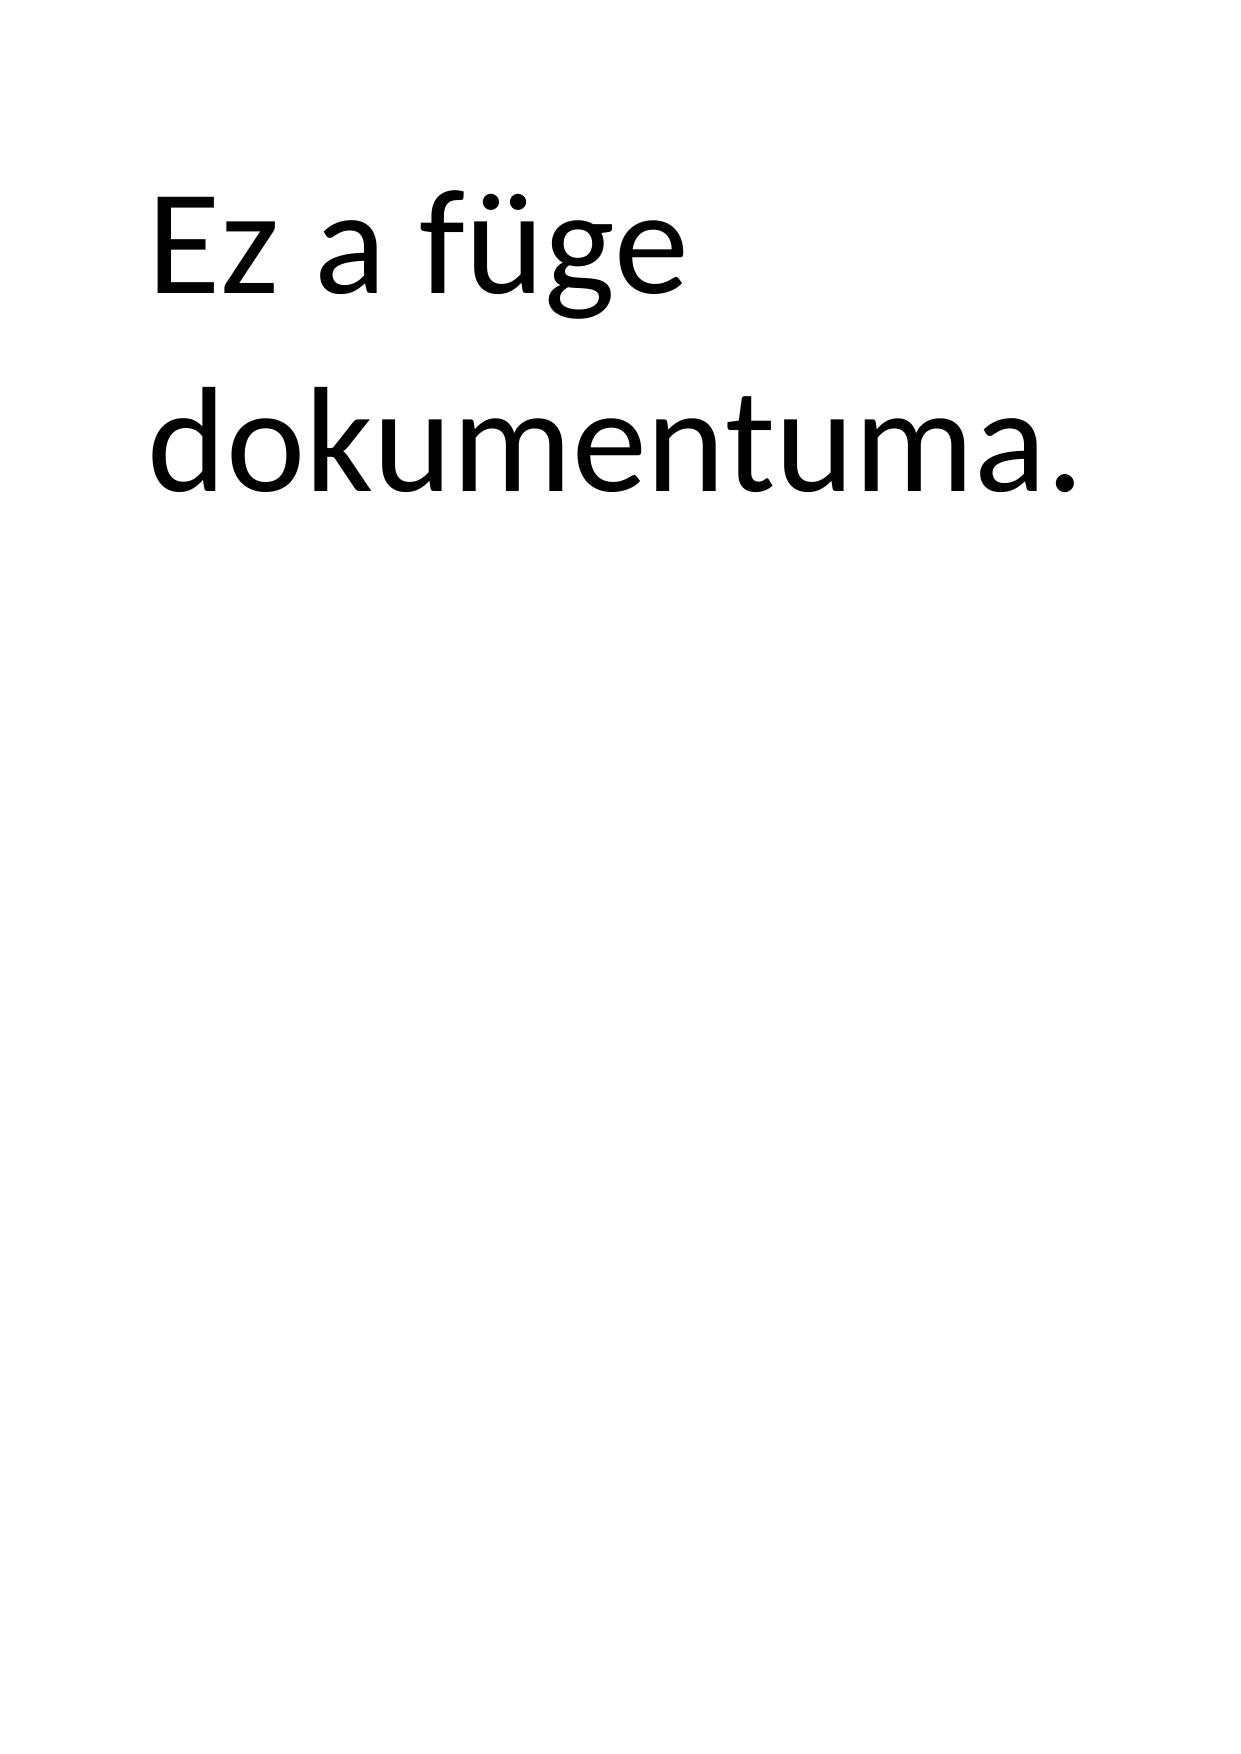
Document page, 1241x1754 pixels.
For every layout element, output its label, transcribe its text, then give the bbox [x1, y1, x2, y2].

text Ez a füge dokumentuma. [148, 148, 1093, 528]
